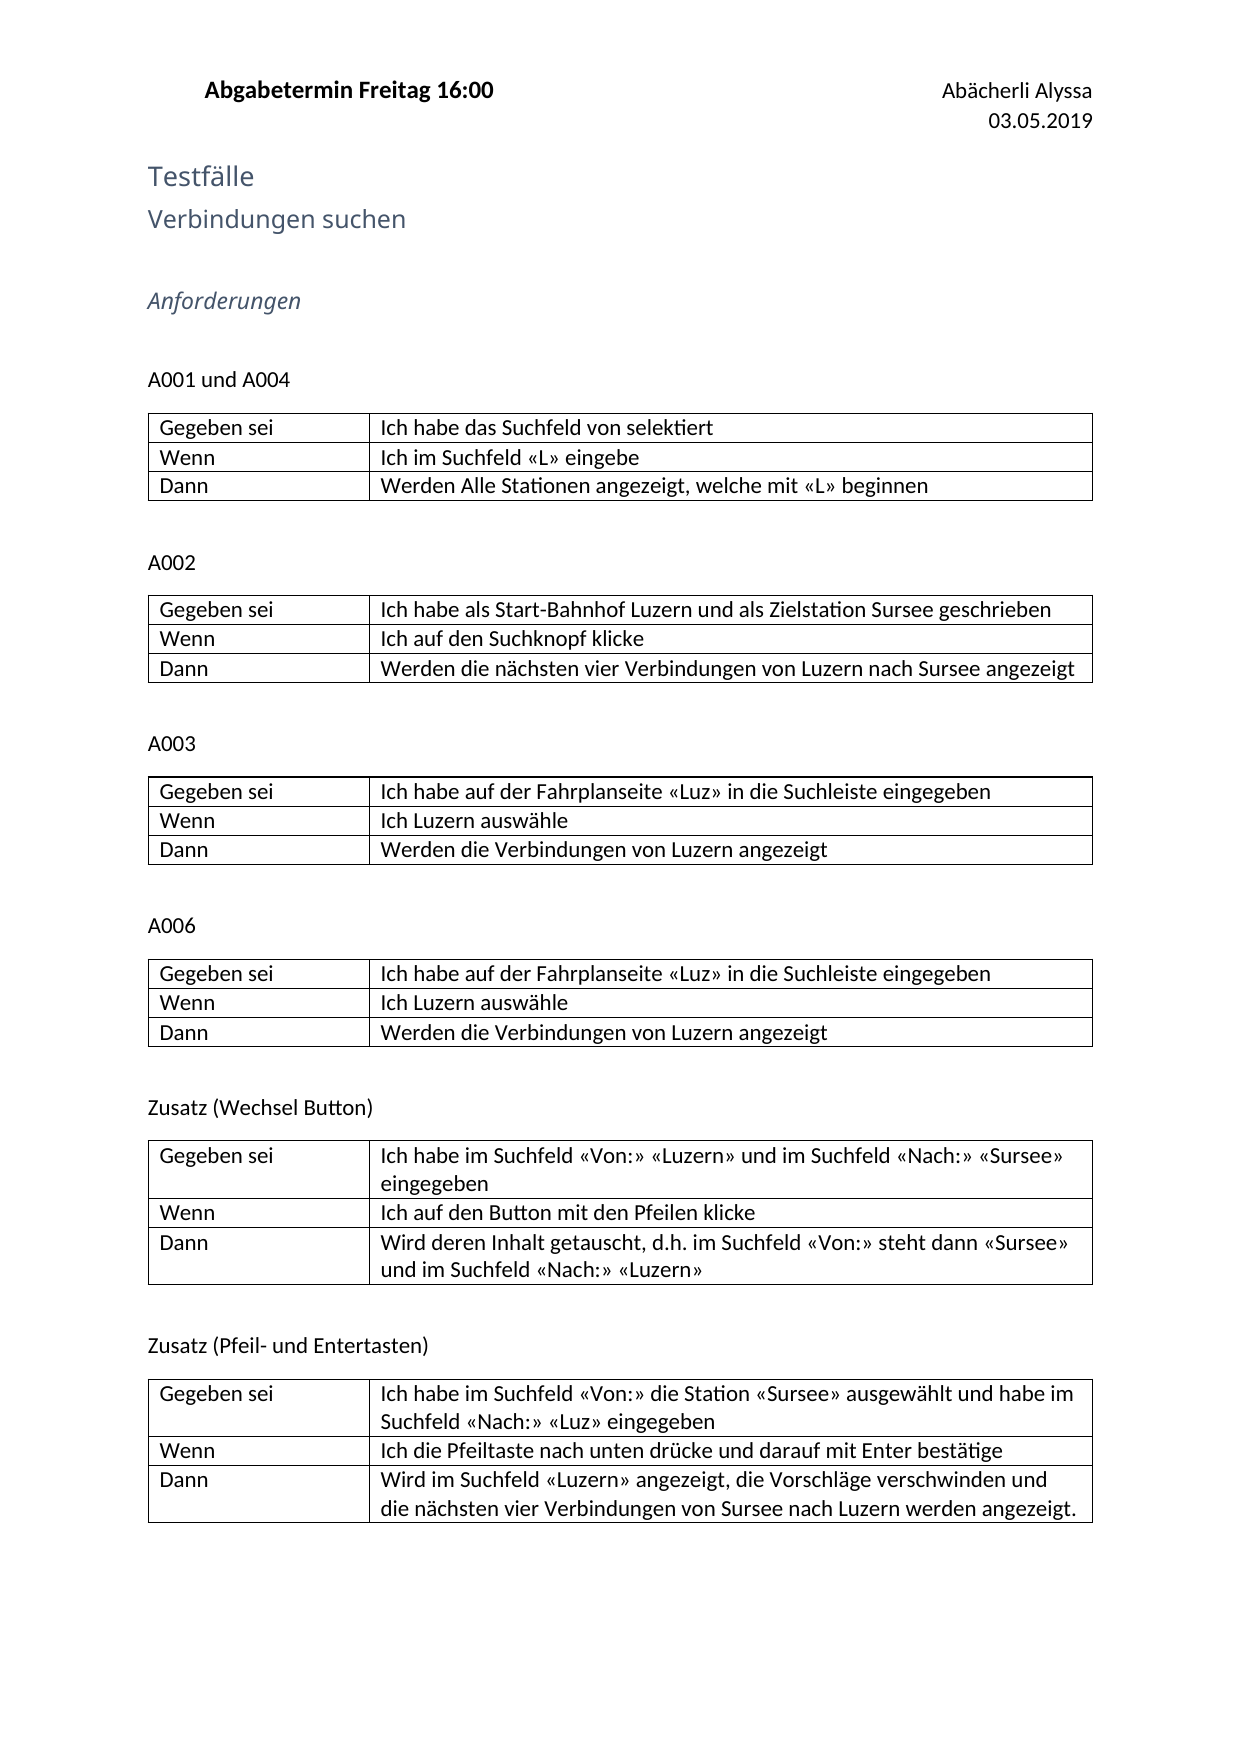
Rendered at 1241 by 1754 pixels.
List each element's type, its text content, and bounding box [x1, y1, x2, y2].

table_cell Ich Luzern auswähle [370, 989, 1092, 1017]
table_cell Wenn [149, 443, 369, 471]
table_header Ich habe im Suchfeld «Von:» die Station «Sursee» ausgewählt und habe im Suchfeld «Nach:» «Luz» eingegeben [370, 1380, 1092, 1436]
table_cell Wird im Suchfeld «Luzern» angezeigt, die Vorschläge verschwinden und die nächsten vier Verbindungen von Sursee nach Luzern werden angezeigt. [370, 1466, 1092, 1522]
table_cell Ich im Suchfeld «L» eingebe [370, 443, 1092, 471]
table_cell Werden Alle Stationen angezeigt, welche mit «L» beginnen [370, 472, 1092, 500]
text Zusatz (Wechsel Button) [148, 1093, 1093, 1122]
table_cell Wenn [149, 625, 369, 653]
table_header Gegeben sei [149, 1380, 369, 1436]
table_header Ich habe das Suchfeld von selektiert [370, 414, 1092, 442]
table_header Ich habe auf der Fahrplanseite «Luz» in die Suchleiste eingegeben [370, 960, 1092, 987]
table_header Gegeben sei [149, 778, 369, 806]
table_header Ich habe auf der Fahrplanseite «Luz» in die Suchleiste eingegeben [370, 778, 1092, 806]
subtitle Testfälle [148, 157, 1093, 194]
table_cell Dann [149, 472, 369, 500]
table_header Ich habe im Suchfeld «Von:» «Luzern» und im Suchfeld «Nach:» «Sursee» eingegeben [370, 1141, 1092, 1197]
table_cell Wird deren Inhalt getauscht, d.h. im Suchfeld «Von:» steht dann «Sursee» und im Suchfeld «Nach:» «Luzern» [370, 1228, 1092, 1284]
table_cell Dann [149, 1466, 369, 1522]
subtitle Anforderungen [148, 285, 1093, 316]
text A002 [148, 548, 1093, 576]
table_header Gegeben sei [149, 1141, 369, 1197]
table_cell Wenn [149, 807, 369, 834]
text A001 und A004 [148, 366, 1093, 394]
table_cell Werden die Verbindungen von Luzern angezeigt [370, 836, 1092, 864]
table_header Gegeben sei [149, 960, 369, 987]
table_cell Ich die Pfeiltaste nach unten drücke und darauf mit Enter bestätige [370, 1437, 1092, 1464]
table_cell Dann [149, 654, 369, 682]
table_header Gegeben sei [149, 596, 369, 623]
table_cell Ich Luzern auswähle [370, 807, 1092, 834]
table_cell Werden die nächsten vier Verbindungen von Luzern nach Sursee angezeigt [370, 654, 1092, 682]
text A006 [148, 912, 1093, 939]
table_header Gegeben sei [149, 414, 369, 442]
text Zusatz (Pfeil- und Entertasten) [148, 1332, 1093, 1359]
table_cell Ich auf den Suchknopf klicke [370, 625, 1092, 653]
table_cell Wenn [149, 989, 369, 1017]
table_cell Dann [149, 836, 369, 864]
table_cell Ich auf den Button mit den Pfeilen klicke [370, 1199, 1092, 1227]
table_cell Dann [149, 1018, 369, 1046]
table_cell Werden die Verbindungen von Luzern angezeigt [370, 1018, 1092, 1046]
table_cell Wenn [149, 1437, 369, 1464]
table_header Ich habe als Start-Bahnhof Luzern und als Zielstation Sursee geschrieben [370, 596, 1092, 623]
subtitle Verbindungen suchen [148, 201, 1093, 235]
table_cell Wenn [149, 1199, 369, 1227]
text A003 [148, 729, 1093, 758]
table_cell Dann [149, 1228, 369, 1284]
